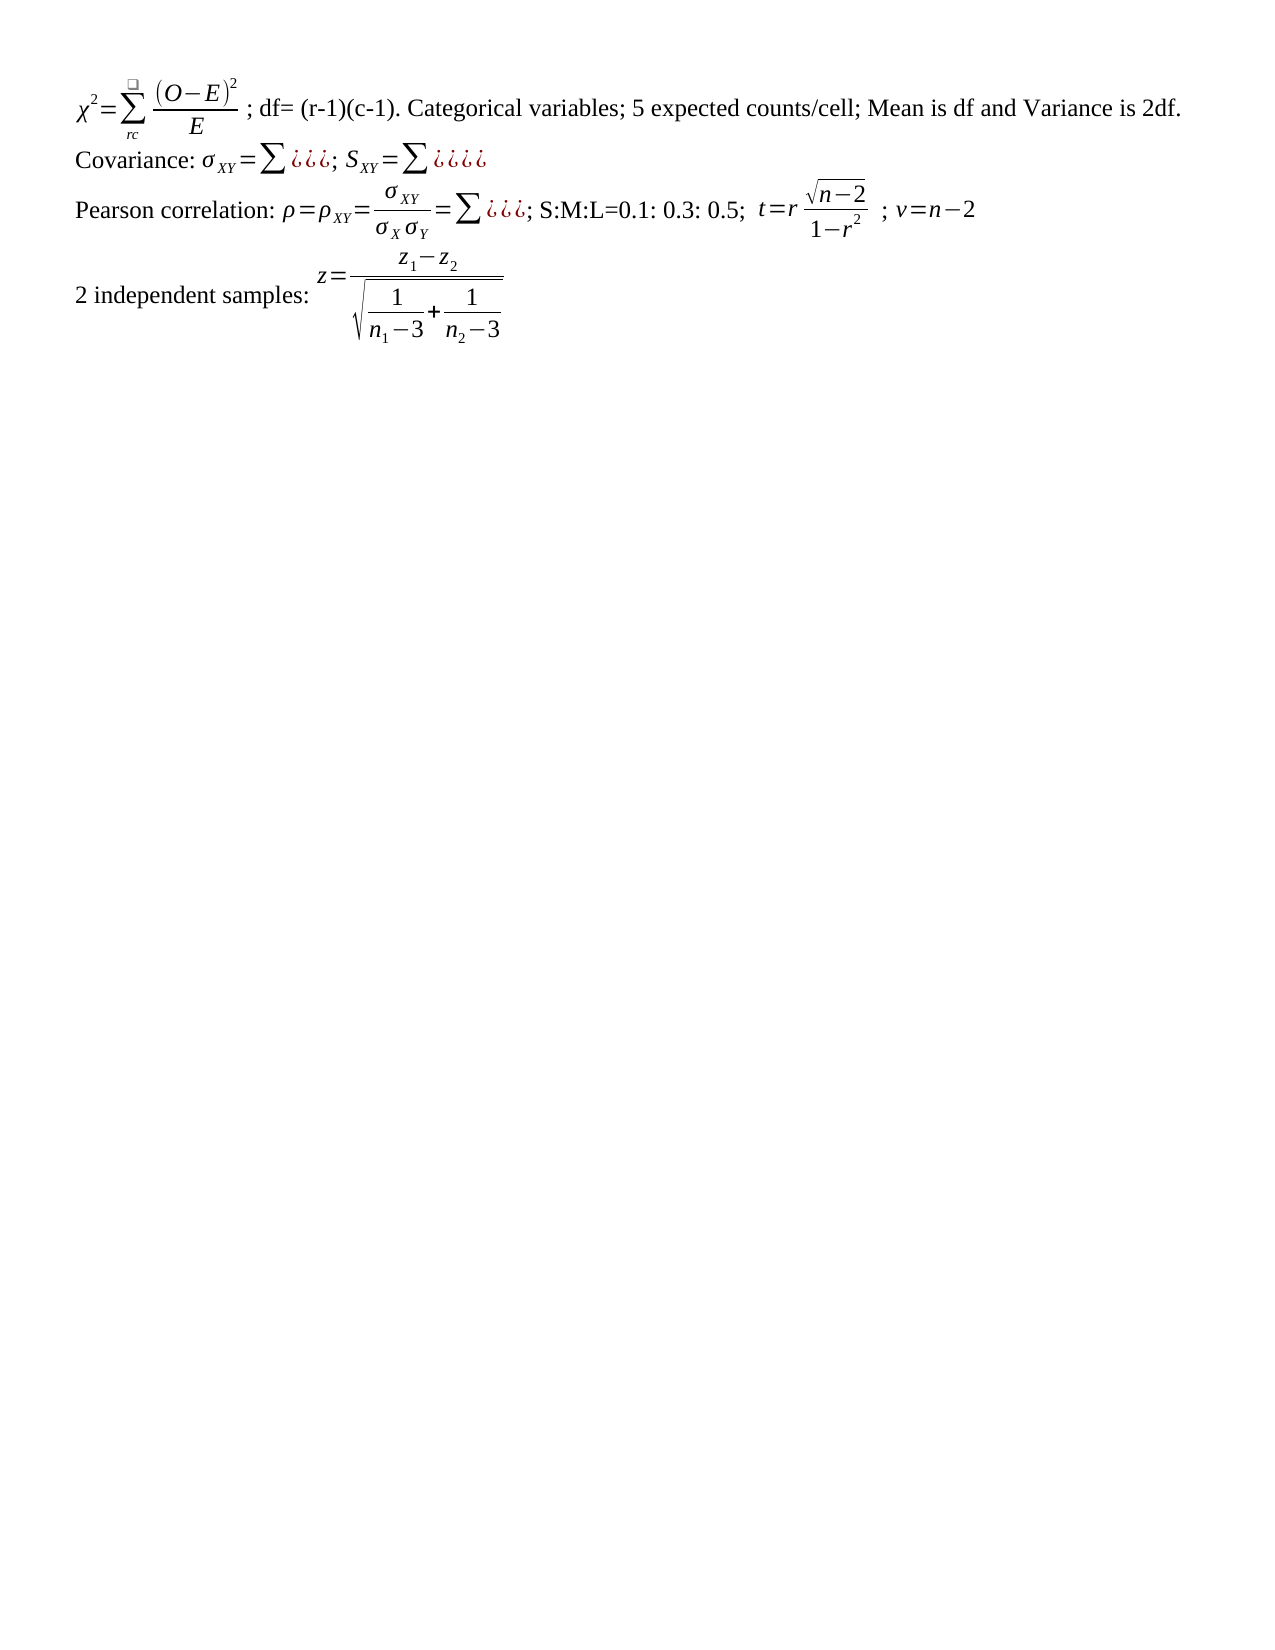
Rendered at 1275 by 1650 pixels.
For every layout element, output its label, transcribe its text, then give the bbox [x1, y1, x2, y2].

text Pearson correlation: ; S:M:L=0.1: 0.3: 0.5; ; [75, 177, 1200, 243]
text Covariance: ; [75, 142, 1200, 177]
text ; df= (r-1)(c-1). Categorical variables; 5 expected counts/cell; Mean is df and Variance is 2df. [75, 75, 1200, 142]
text 2 independent samples: [75, 243, 1200, 346]
